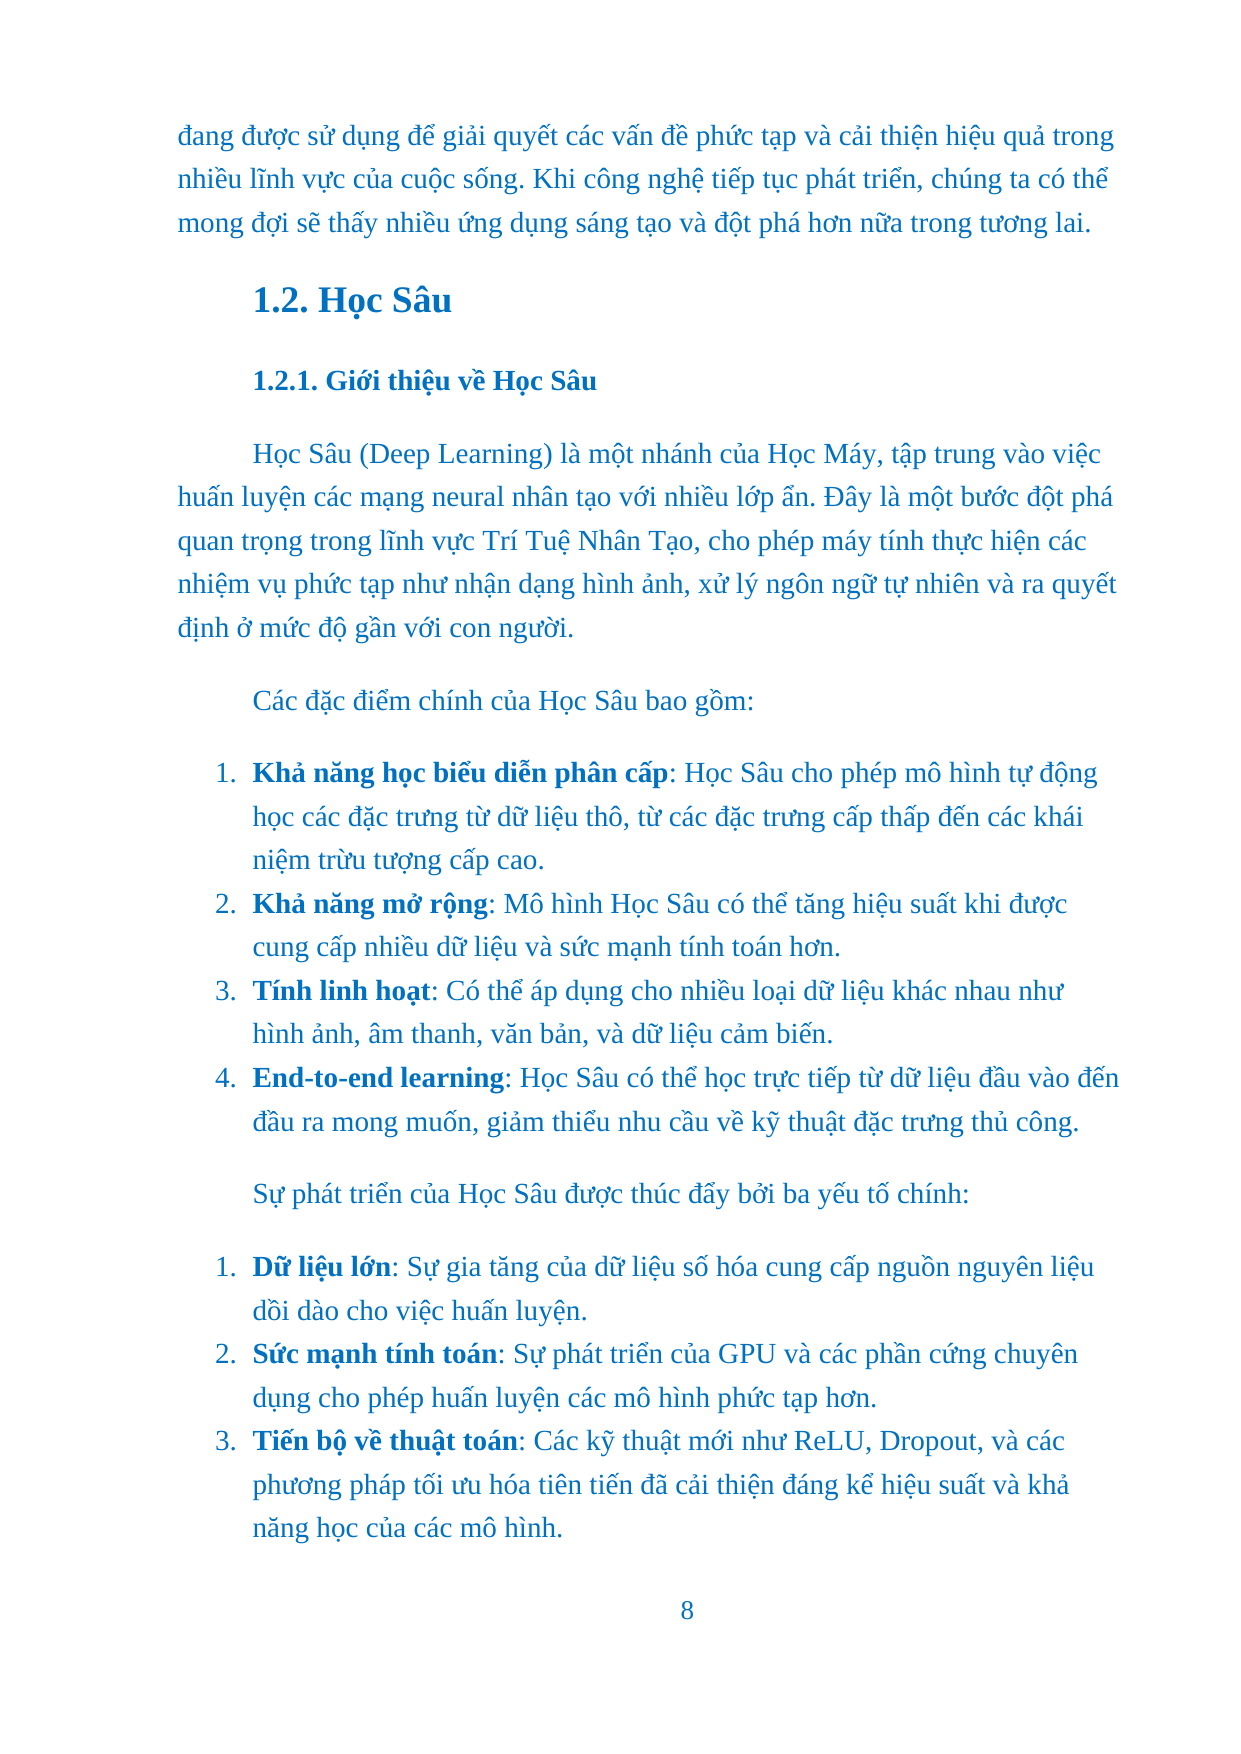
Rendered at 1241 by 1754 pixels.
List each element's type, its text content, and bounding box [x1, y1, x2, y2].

text Các đặc điểm chính của Học Sâu bao gồm: [177, 683, 1122, 716]
list Tiến bộ về thuật toán: Các kỹ thuật mới như ReLU, Dropout, và các phương pháp tối ưu hóa tiên tiến đã cải thiện đáng kể hiệu suất và khả năng học của các mô hình. [215, 1423, 1122, 1544]
list Khả năng mở rộng: Mô hình Học Sâu có thể tăng hiệu suất khi được cung cấp nhiều dữ liệu và sức mạnh tính toán hơn. [215, 886, 1122, 963]
text 1.2.1. Giới thiệu về Học Sâu [177, 363, 1122, 397]
text Học Sâu (Deep Learning) là một nhánh của Học Máy, tập trung vào việc huấn luyện các mạng neural nhân tạo với nhiều lớp ẩn. Đây là một bước đột phá quan trọng trong lĩnh vực Trí Tuệ Nhân Tạo, cho phép máy tính thực hiện các nhiệm vụ phức tạp như nhận dạng hình ảnh, xử lý ngôn ngữ tự nhiên và ra quyết định ở mức độ gần với con người. [177, 436, 1122, 643]
list Sức mạnh tính toán: Sự phát triển của GPU và các phần cứng chuyên dụng cho phép huấn luyện các mô hình phức tạp hơn. [215, 1336, 1122, 1413]
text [177, 118, 1122, 239]
list Dữ liệu lớn: Sự gia tăng của dữ liệu số hóa cung cấp nguồn nguyên liệu dồi dào cho việc huấn luyện. [215, 1249, 1122, 1326]
list End-to-end learning: Học Sâu có thể học trực tiếp từ dữ liệu đầu vào đến đầu ra mong muốn, giảm thiểu nhu cầu về kỹ thuật đặc trưng thủ công. [215, 1060, 1122, 1137]
text Sự phát triển của Học Sâu được thúc đẩy bởi ba yếu tố chính: [177, 1176, 1122, 1210]
text 1.2. Học Sâu [177, 278, 1122, 321]
list Khả năng học biểu diễn phân cấp: Học Sâu cho phép mô hình tự động học các đặc trưng từ dữ liệu thô, từ các đặc trưng cấp thấp đến các khái niệm trừu tượng cấp cao. [215, 755, 1122, 876]
list Tính linh hoạt: Có thể áp dụng cho nhiều loại dữ liệu khác nhau như hình ảnh, âm thanh, văn bản, và dữ liệu cảm biến. [215, 973, 1122, 1050]
